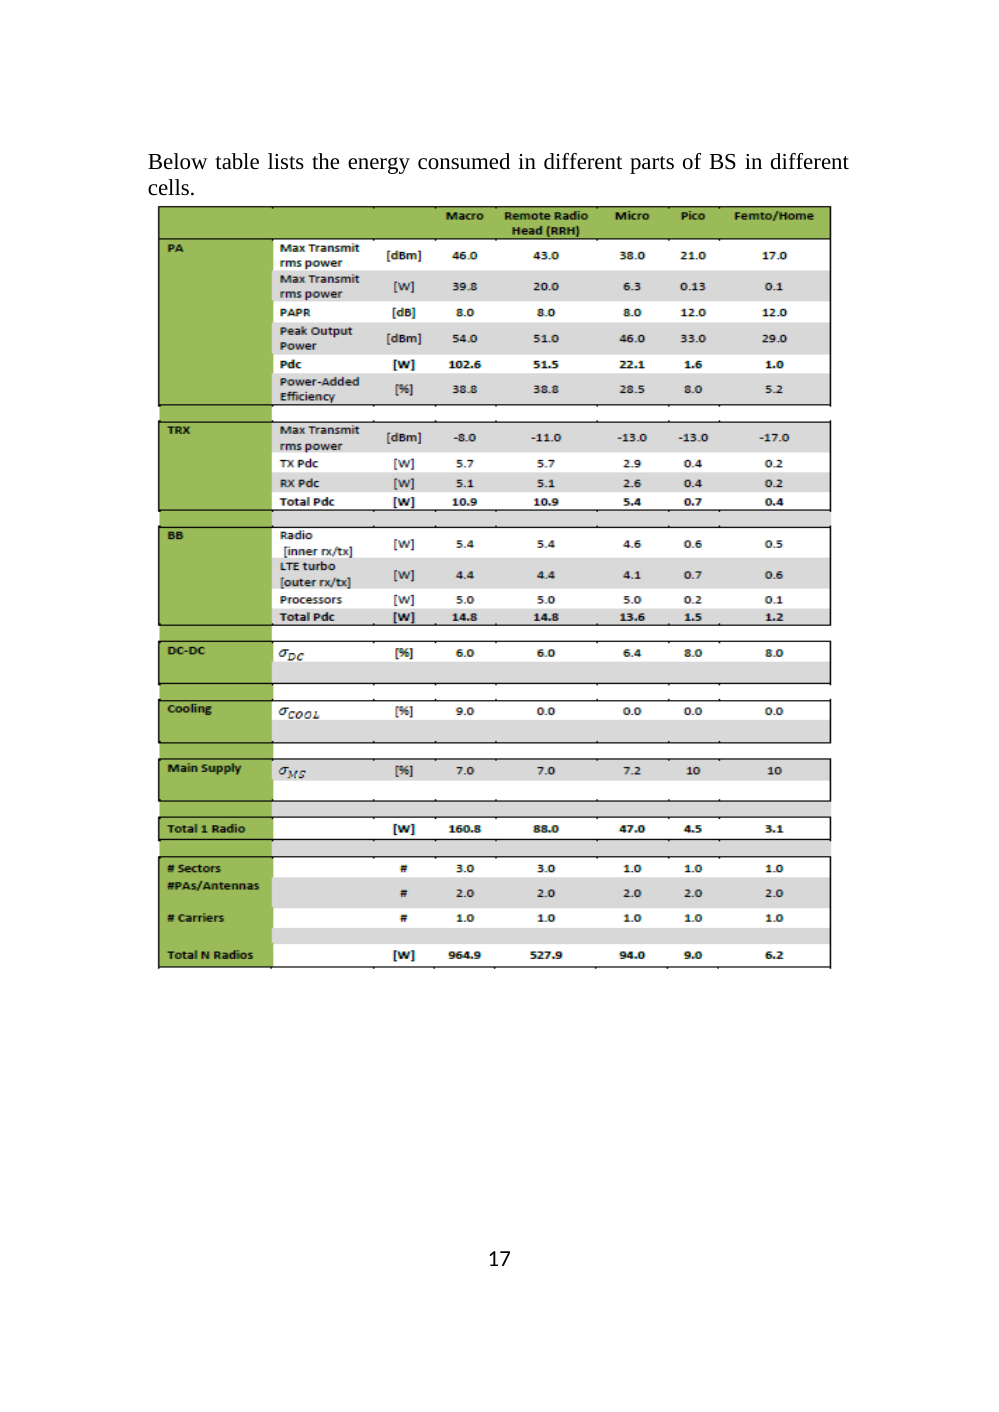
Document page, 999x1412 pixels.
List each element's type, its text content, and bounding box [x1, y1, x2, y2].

text Below table lists the energy consumed in different parts of BS in different cells. [148, 148, 850, 200]
picture [147, 200, 851, 990]
